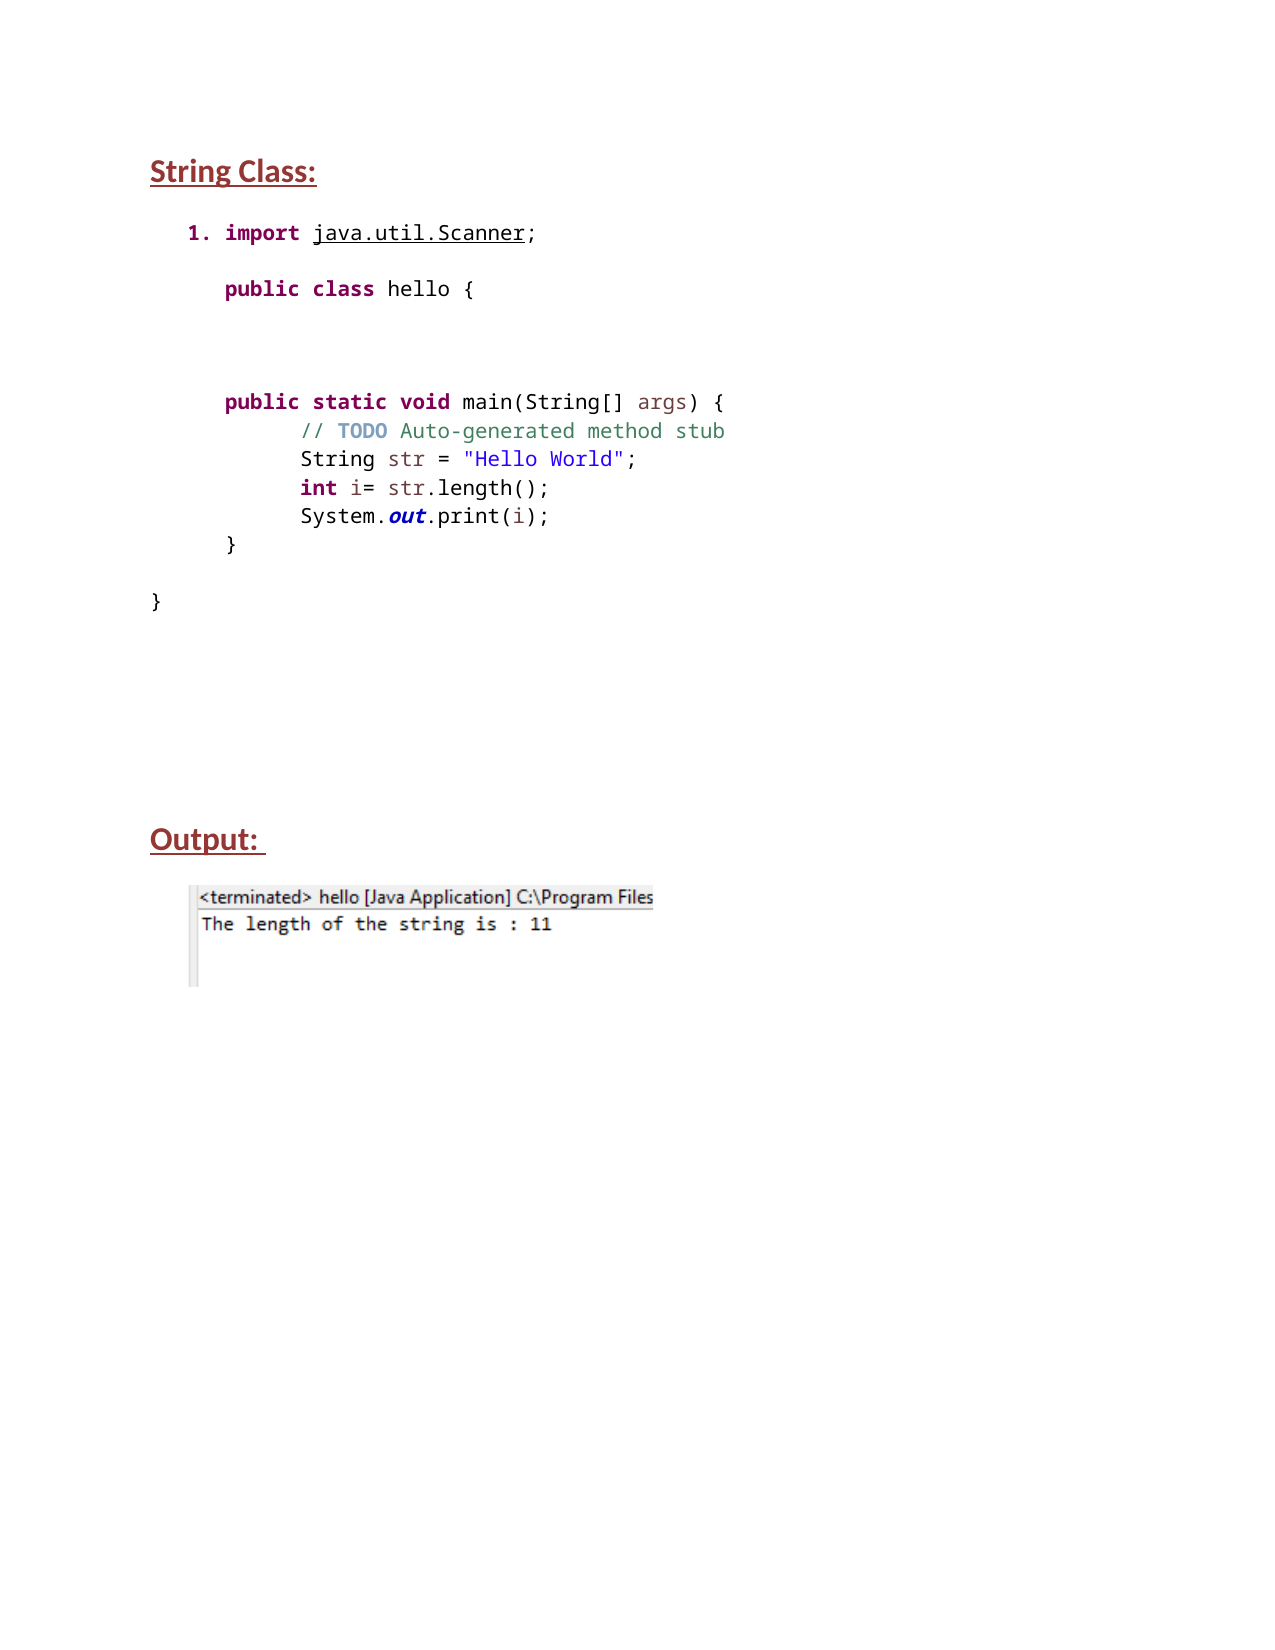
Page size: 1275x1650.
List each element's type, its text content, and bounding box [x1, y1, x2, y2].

text public static void main(String[] args) { [150, 387, 1125, 416]
text } [150, 529, 1125, 558]
text public class hello { [150, 274, 1125, 303]
text String str = "Hello World"; [150, 444, 1125, 473]
list import java.util.Scanner; [187, 218, 1125, 246]
text Output: [150, 818, 1125, 858]
text System.out.print(i); [150, 501, 1125, 529]
text String Class: [150, 150, 1125, 191]
text // TODO Auto-generated method stub [150, 416, 1125, 444]
text } [150, 586, 1125, 615]
text int i= str.length(); [150, 473, 1125, 501]
picture [150, 885, 654, 987]
